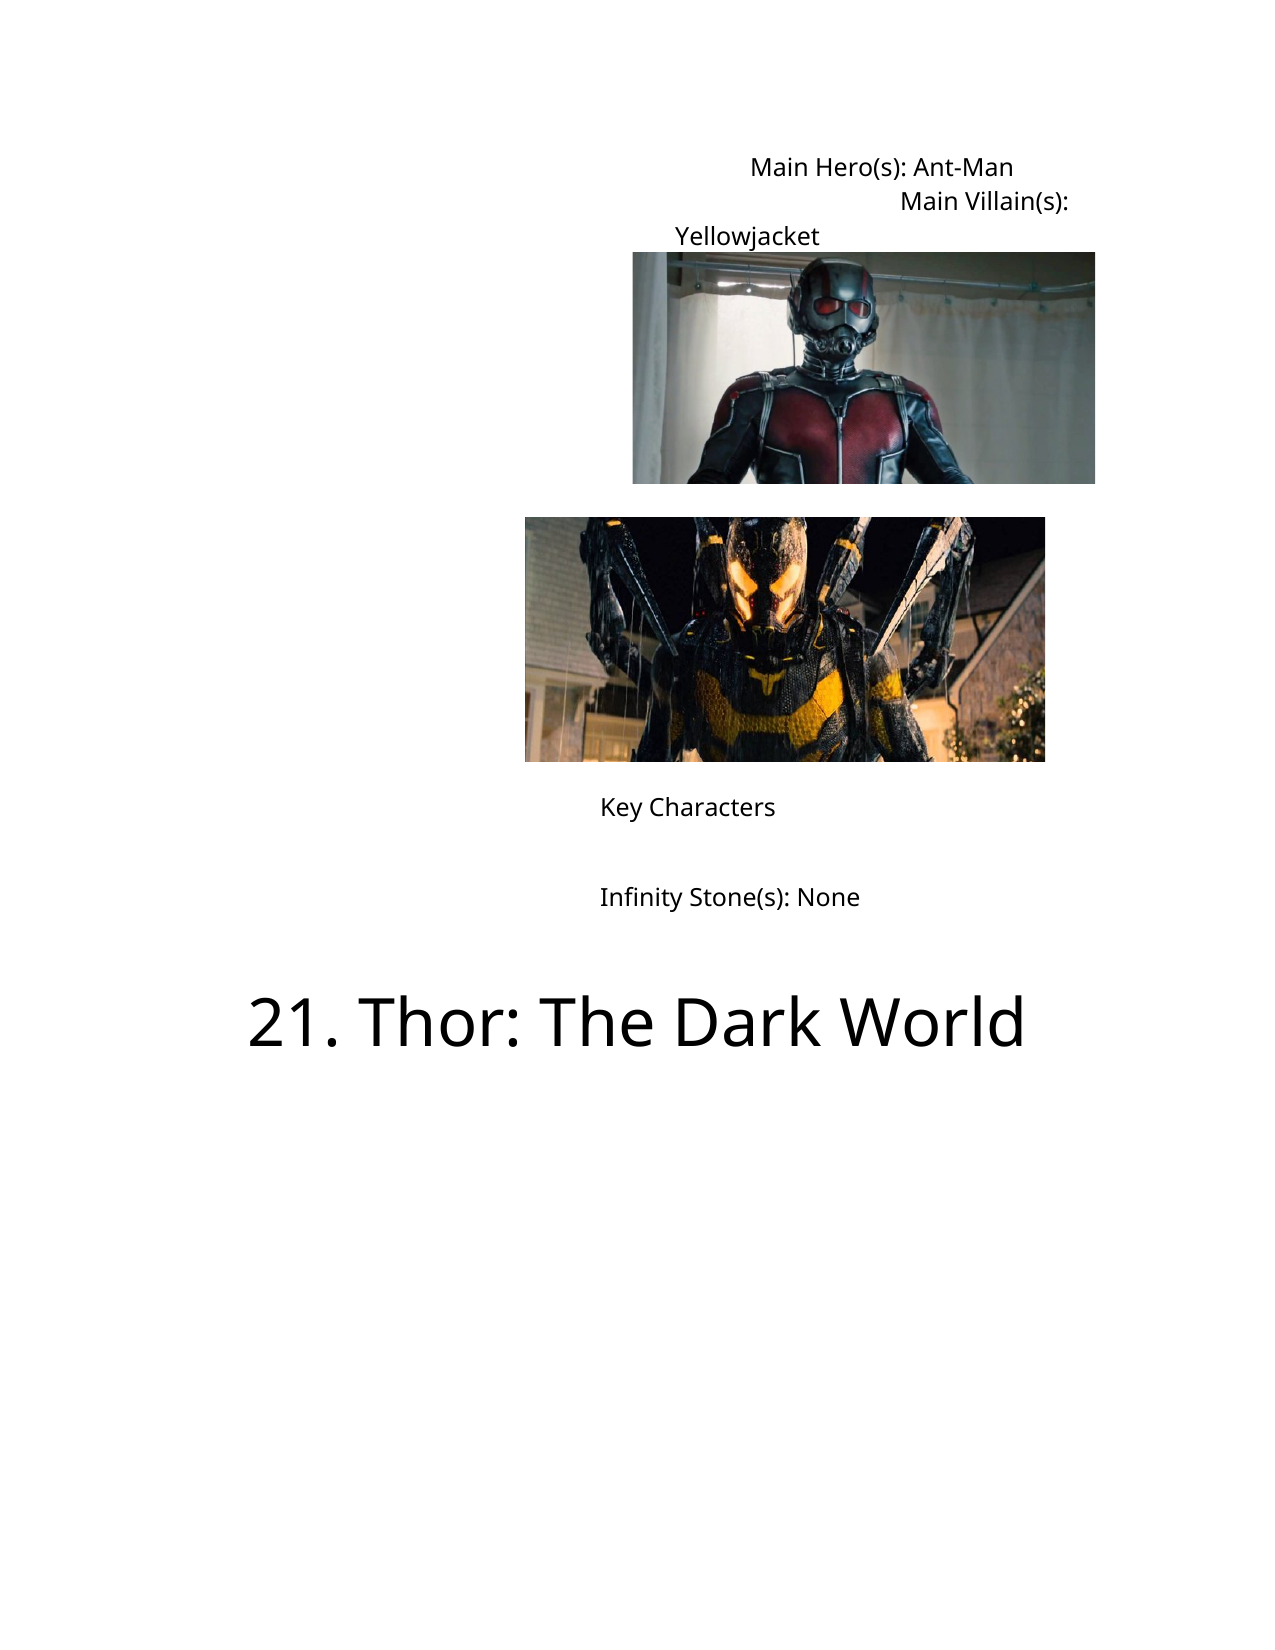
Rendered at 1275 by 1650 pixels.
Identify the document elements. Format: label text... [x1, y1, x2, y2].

text Infinity Stone(s): None [600, 851, 1125, 913]
picture [525, 517, 1046, 762]
text 21. Thor: The Dark World [150, 976, 1125, 1066]
text Main Hero(s): Ant-Man Main Villain(s): Yellowjacket [675, 150, 1125, 252]
picture [632, 252, 1096, 484]
text Key Characters [525, 761, 1125, 823]
